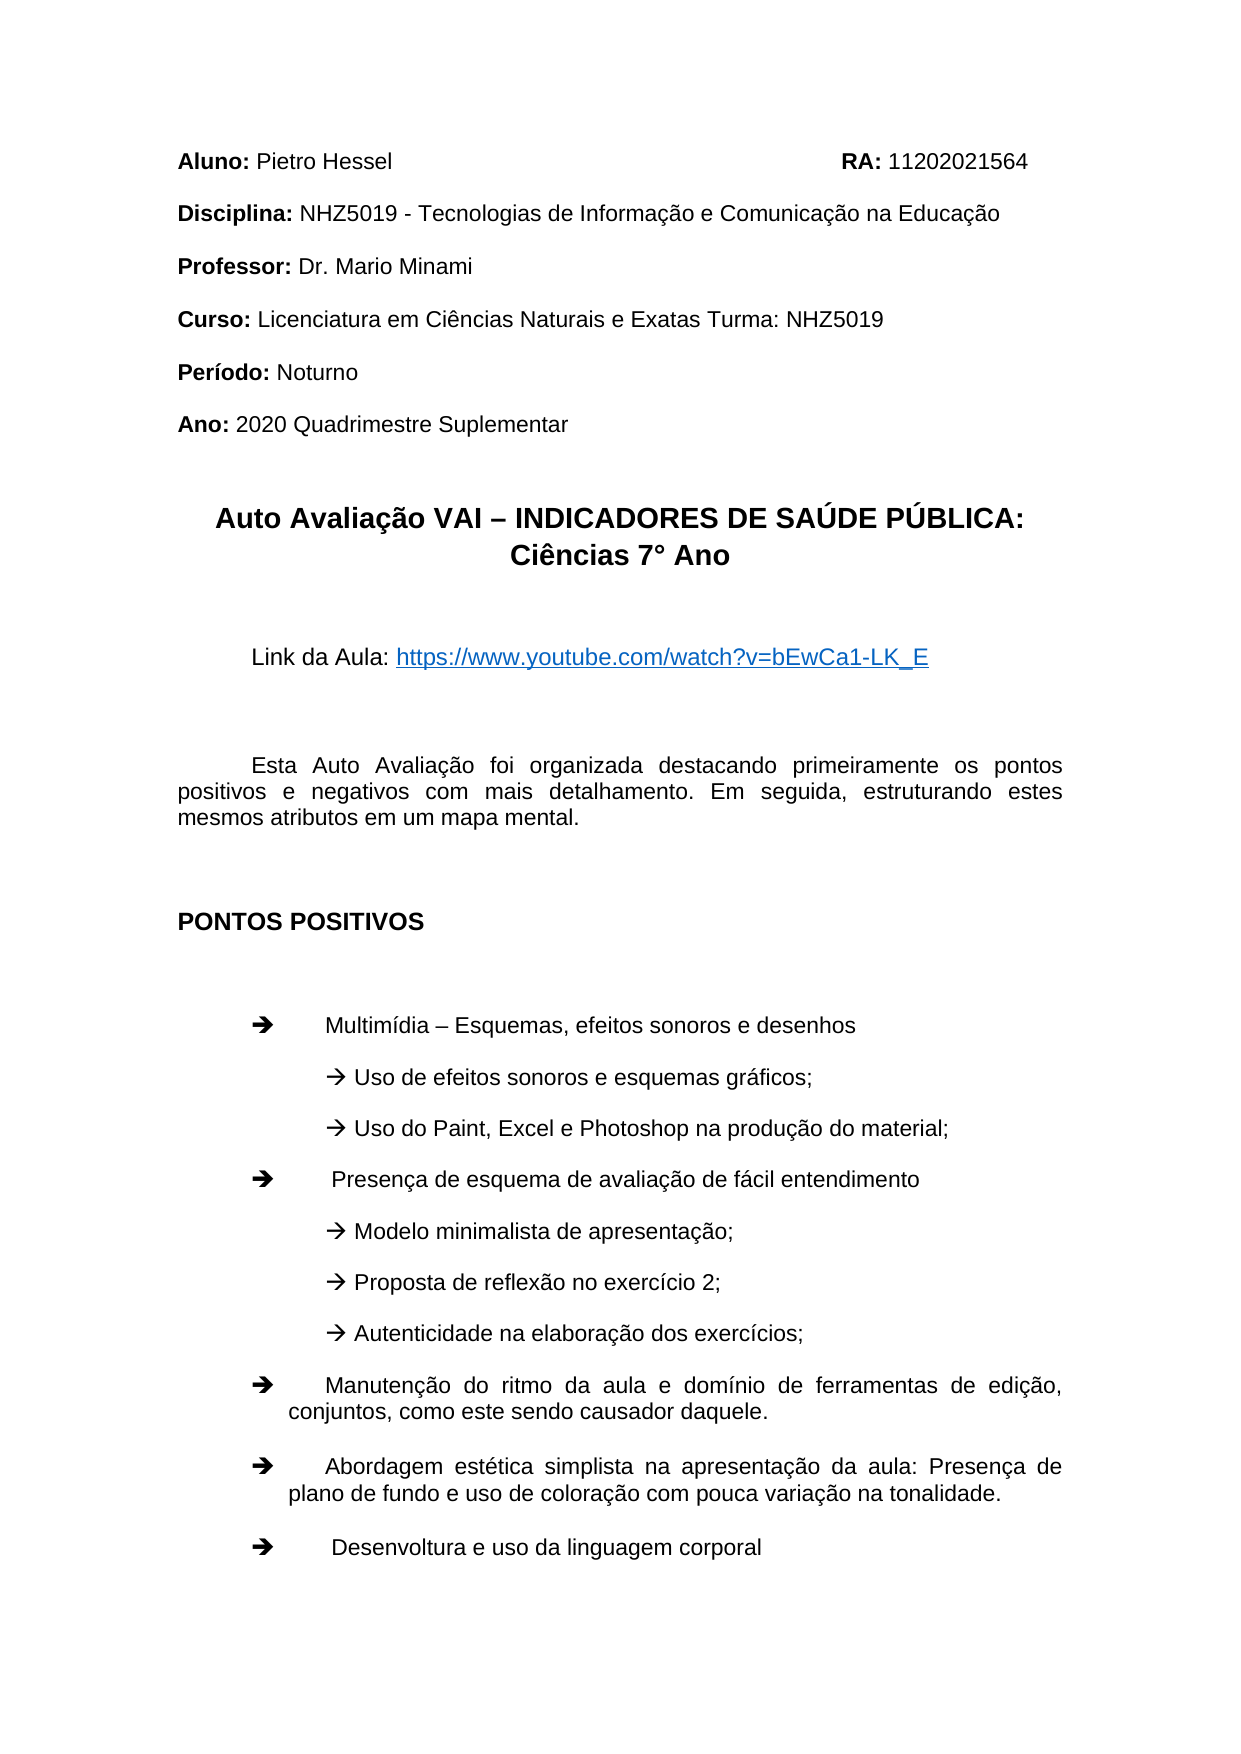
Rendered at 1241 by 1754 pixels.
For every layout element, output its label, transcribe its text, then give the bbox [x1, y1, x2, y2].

list Desenvoltura e uso da linguagem corporal [251, 1534, 1063, 1561]
list Abordagem estética simplista na apresentação da aula: Presença de plano de fundo e uso de coloração com pouca variação na tonalidade. [251, 1453, 1063, 1506]
text Aluno: Pietro Hessel RA: 11202021564 [177, 148, 1063, 174]
text PONTOS POSITIVOS [177, 907, 1063, 936]
list Presença de esquema de avaliação de fácil entendimento [251, 1166, 1063, 1193]
text Link da Aula: https://www.youtube.com/watch?v=bEwCa1-LK_E [177, 643, 1063, 671]
text Uso de efeitos sonoros e esquemas gráficos; [177, 1063, 1063, 1090]
text Curso: Licenciatura em Ciências Naturais e Exatas Turma: NHZ5019 [177, 306, 1063, 332]
text Auto Avaliação VAI – INDICADORES DE SAÚDE PÚBLICA: Ciências 7° Ano [177, 501, 1063, 571]
text Proposta de reflexão no exercício 2; [177, 1269, 1063, 1295]
text Autenticidade na elaboração dos exercícios; [177, 1320, 1063, 1347]
text Professor: Dr. Mario Minami [177, 253, 1063, 279]
list Manutenção do ritmo da aula e domínio de ferramentas de edição, conjuntos, como este sendo causador daquele. [251, 1372, 1063, 1424]
text Esta Auto Avaliação foi organizada destacando primeiramente os pontos positivos e negativos com mais detalhamento. Em seguida, estruturando estes mesmos atributos em um mapa mental. [177, 752, 1063, 831]
list Multimídia – Esquemas, efeitos sonoros e desenhos [251, 1012, 1063, 1038]
text Uso do Paint, Excel e Photoshop na produção do material; [177, 1115, 1063, 1141]
text Modelo minimalista de apresentação; [177, 1218, 1063, 1244]
text Disciplina: NHZ5019 - Tecnologias de Informação e Comunicação na Educação [177, 200, 1063, 227]
text Ano: 2020 Quadrimestre Suplementar [177, 411, 1063, 437]
text Período: Noturno [177, 358, 1063, 385]
